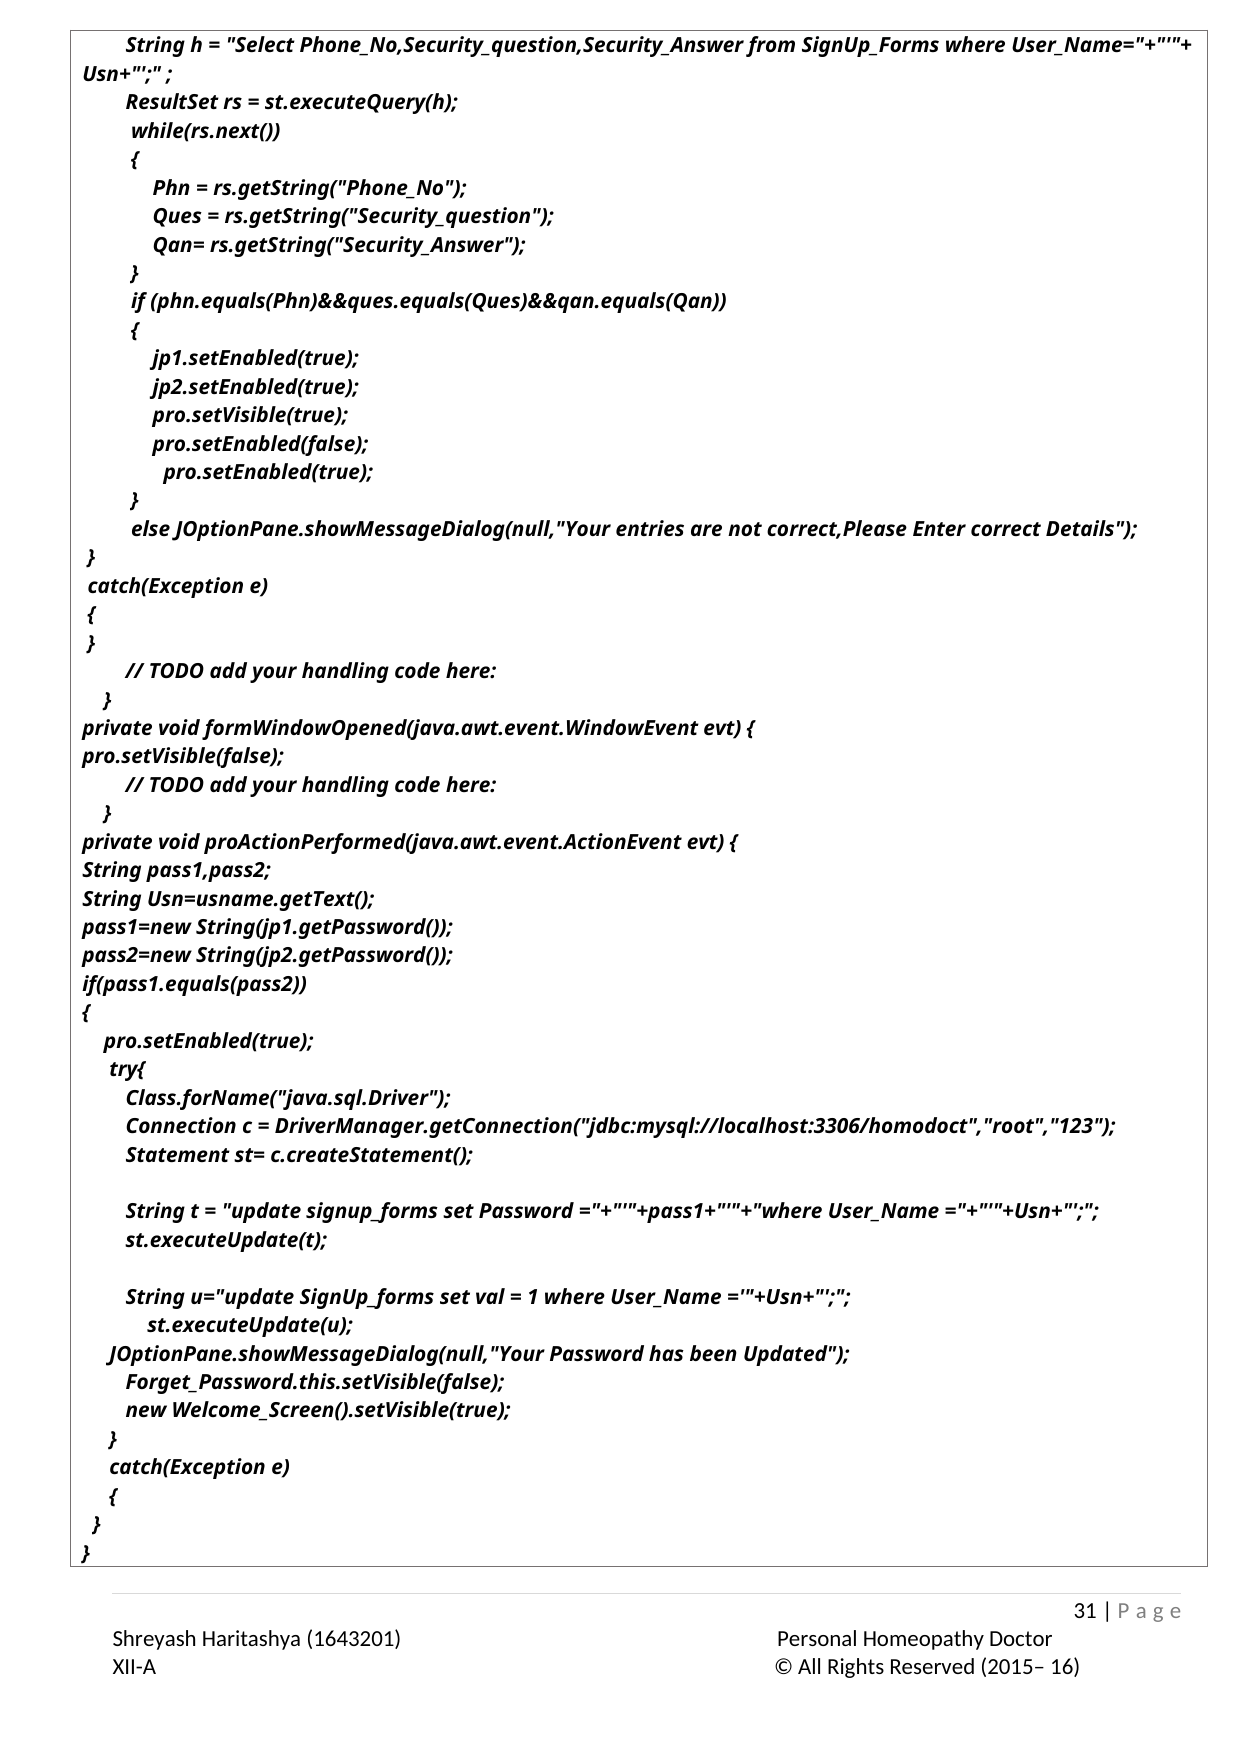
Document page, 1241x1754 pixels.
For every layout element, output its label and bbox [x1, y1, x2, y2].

table_header [71, 31, 1207, 1566]
